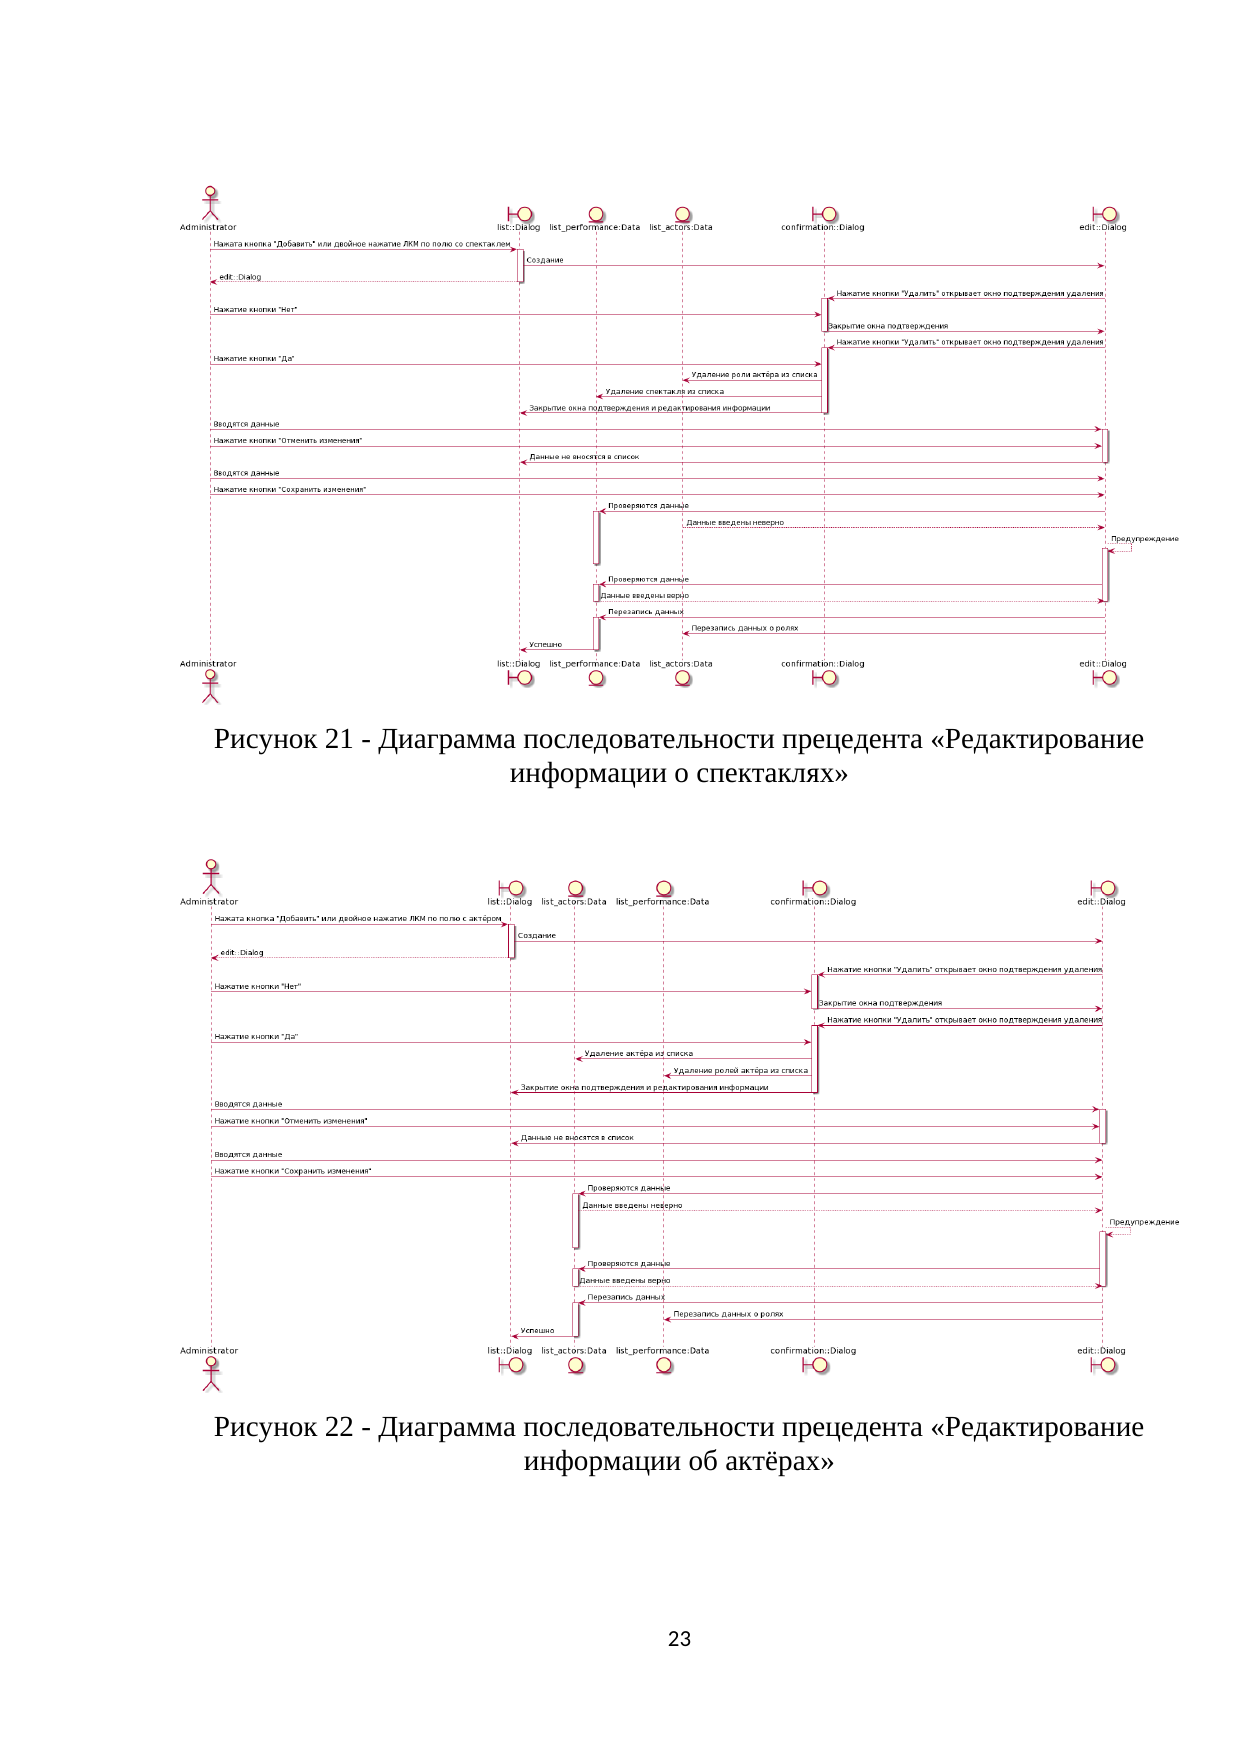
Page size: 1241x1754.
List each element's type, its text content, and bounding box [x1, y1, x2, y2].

text Рисунок 21 - Диаграмма последовательности прецедента «Редактирование информации о спектаклях» [177, 721, 1181, 788]
picture [177, 855, 1182, 1393]
picture [177, 182, 1182, 705]
text Рисунок 22 - Диаграмма последовательности прецедента «Редактирование информации об актёрах» [177, 1409, 1181, 1476]
